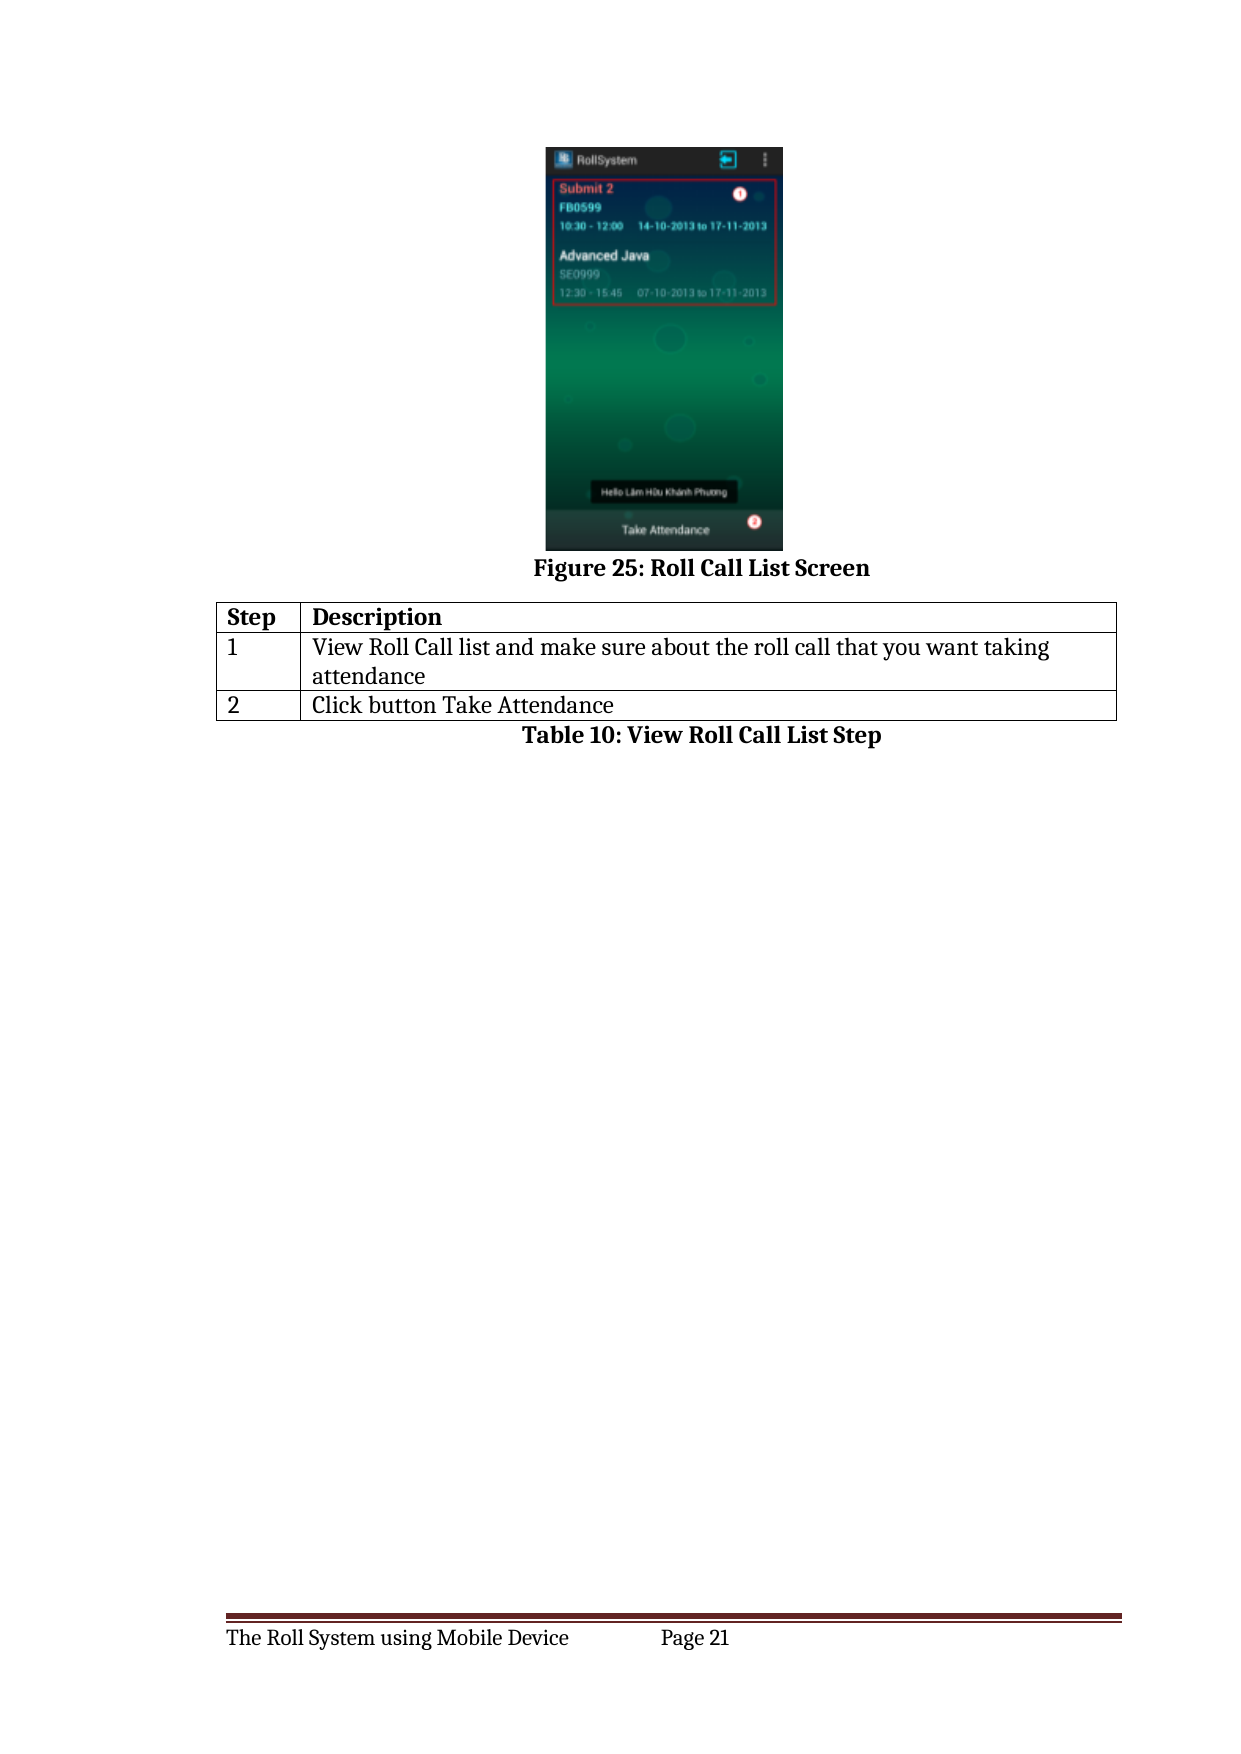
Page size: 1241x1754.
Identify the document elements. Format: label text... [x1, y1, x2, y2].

table_header Step [217, 603, 300, 632]
table_header Description [301, 603, 1116, 632]
table_cell View Roll Call list and make sure about the roll call that you want taking attendance [301, 633, 1116, 690]
picture [545, 147, 783, 551]
list Table 10: View Roll Call List Step [282, 721, 1122, 750]
list Figure 25: Roll Call List Screen [282, 554, 1122, 583]
table_cell Click button Take Attendance [301, 691, 1116, 720]
table_cell 2 [217, 691, 300, 720]
table_cell 1 [217, 633, 300, 690]
